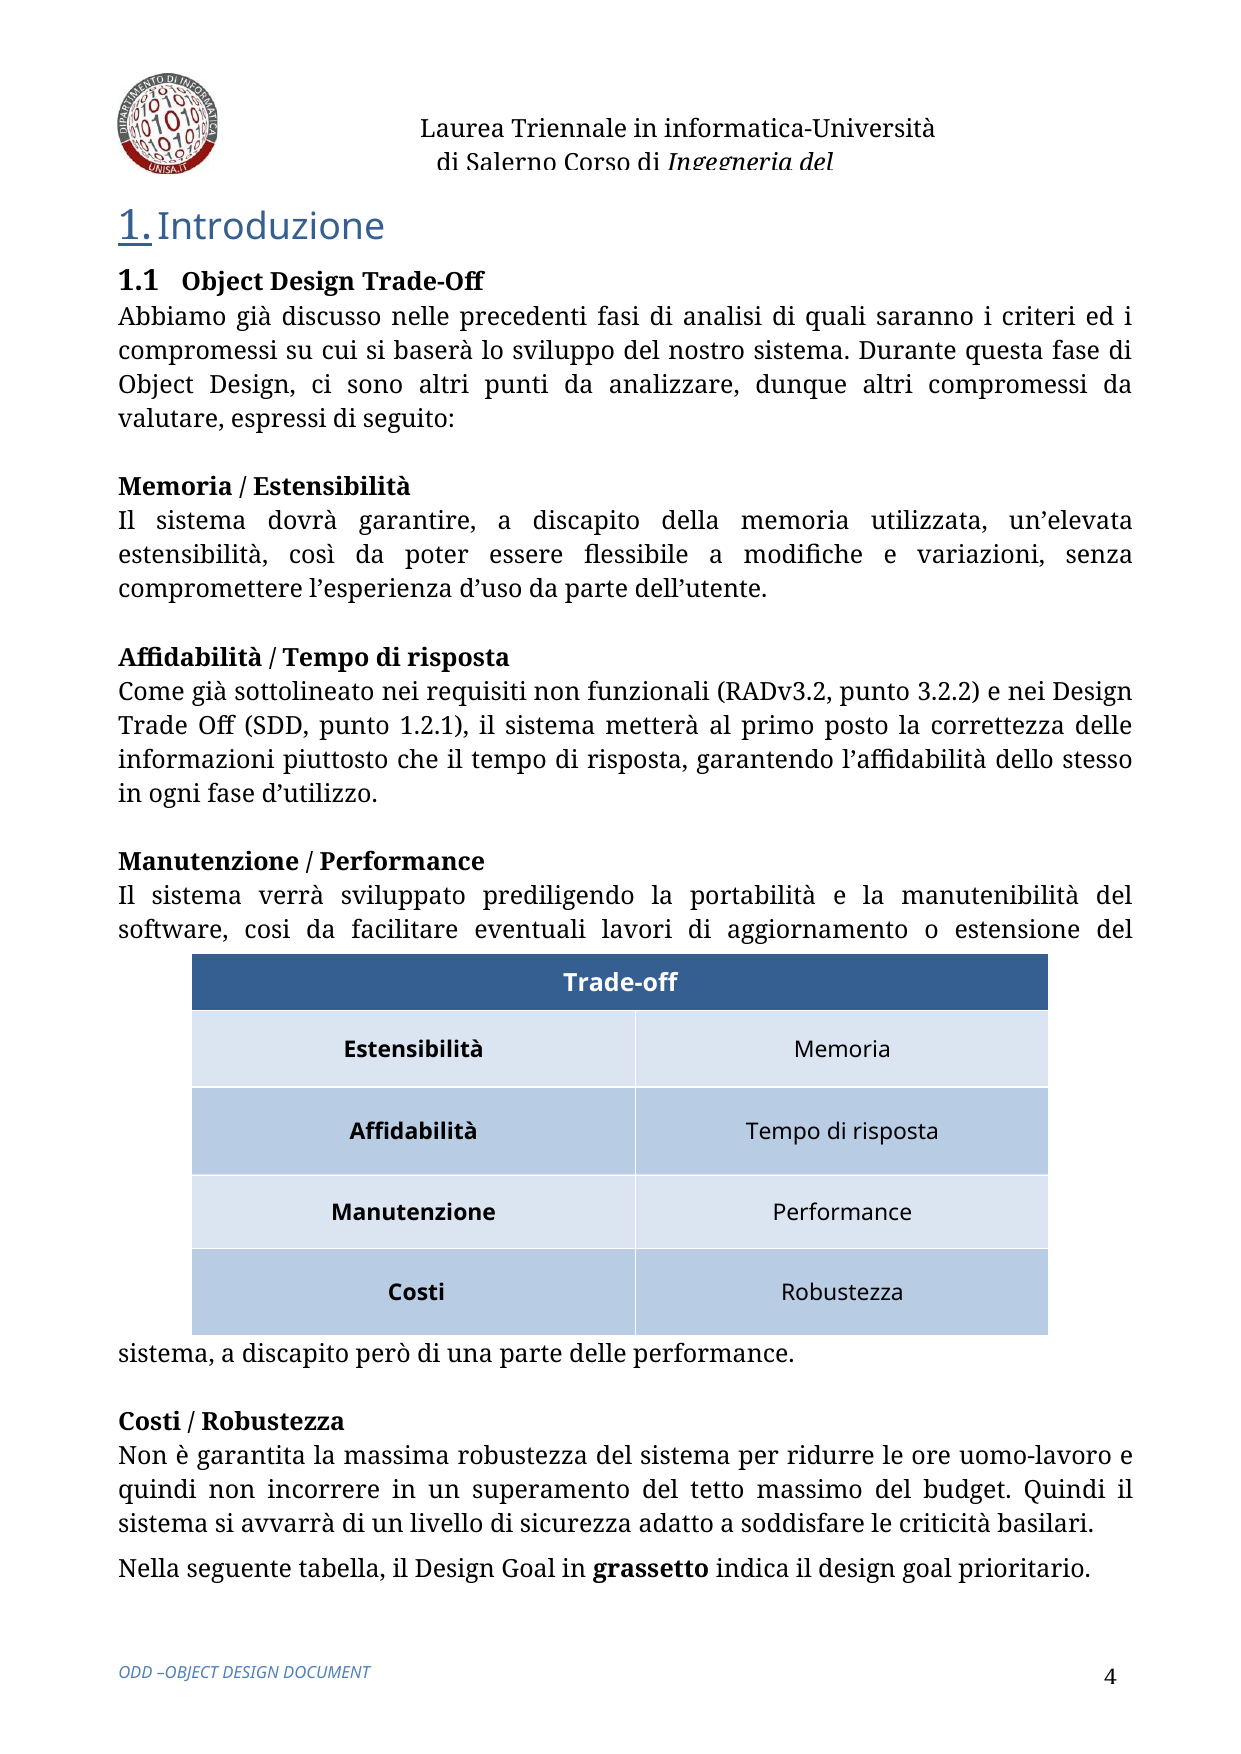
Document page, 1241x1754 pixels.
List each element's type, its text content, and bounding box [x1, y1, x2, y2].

table_cell Estensibilità [192, 1011, 635, 1086]
text Il sistema verrà sviluppato prediligendo la portabilità e la manutenibilità del software, cosi da facilitare eventuali lavori di aggiornamento o estensione del sistema, a discapito però di una parte delle performance. [118, 878, 1134, 1370]
table_cell Performance [636, 1176, 1048, 1247]
table_cell Manutenzione [192, 1176, 635, 1247]
text Affidabilità / Tempo di risposta [118, 639, 1134, 673]
picture [117, 73, 218, 174]
subtitle Object Design Trade-Off [118, 259, 1134, 298]
text Nella seguente tabella, il Design Goal in grassetto indica il design goal prioritario. [118, 1551, 1134, 1585]
text Costi / Robustezza [118, 1404, 1134, 1438]
table_header Trade-off [192, 954, 1048, 1010]
table_cell Tempo di risposta [636, 1088, 1048, 1174]
text Il sistema dovrà garantire, a discapito della memoria utilizzata, un’elevata estensibilità, così da poter essere flessibile a modifiche e variazioni, senza compromettere l’esperienza d’uso da parte dell’utente. [118, 503, 1134, 605]
table_cell Robustezza [636, 1249, 1048, 1335]
table_cell Memoria [636, 1011, 1048, 1086]
text Manutenzione / Performance [118, 843, 1134, 878]
text Non è garantita la massima robustezza del sistema per ridurre le ore uomo-lavoro e quindi non incorrere in un superamento del tetto massimo del budget. Quindi il sistema si avvarrà di un livello di sicurezza adatto a soddisfare le criticità basilari. [118, 1438, 1134, 1540]
text Come già sottolineato nei requisiti non funzionali (RADv3.2, punto 3.2.2) e nei Design Trade Off (SDD, punto 1.2.1), il sistema metterà al primo posto la correttezza delle informazioni piuttosto che il tempo di risposta, garantendo l’affidabilità dello stesso in ogni fase d’utilizzo. [118, 673, 1134, 809]
subtitle Introduzione [118, 195, 1134, 251]
table_cell Costi [192, 1249, 635, 1335]
text Memoria / Estensibilità [118, 469, 1134, 503]
text Abbiamo già discusso nelle precedenti fasi di analisi di quali saranno i criteri ed i compromessi su cui si baserà lo sviluppo del nostro sistema. Durante questa fase di Object Design, ci sono altri punti da analizzare, dunque altri compromessi da valutare, espressi di seguito: [118, 298, 1134, 435]
table_cell Affidabilità [192, 1088, 635, 1174]
